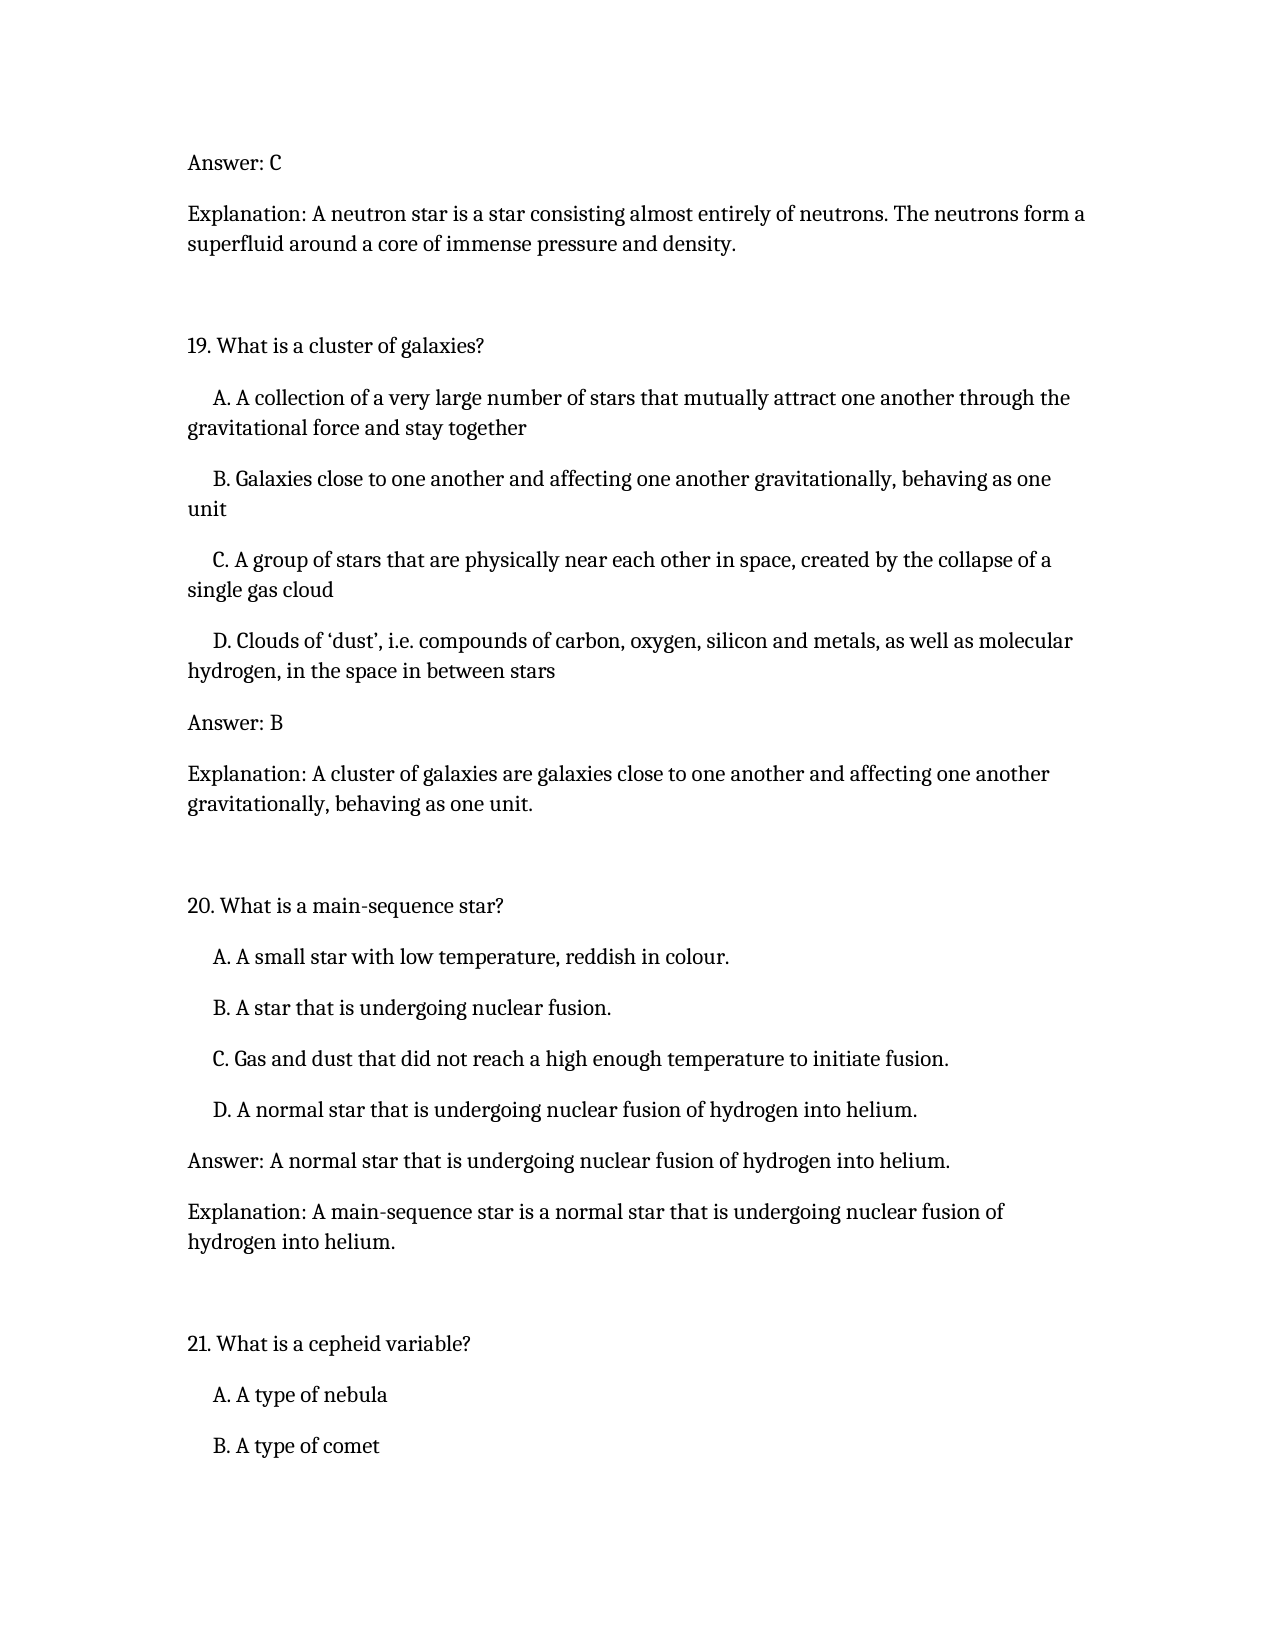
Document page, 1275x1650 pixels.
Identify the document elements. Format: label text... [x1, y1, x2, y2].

text Answer: C [187, 150, 1087, 176]
text Answer: B [187, 709, 1087, 736]
text B. Galaxies close to one another and affecting one another gravitationally, behaving as one unit [187, 466, 1087, 522]
text Explanation: A neutron star is a star consisting almost entirely of neutrons. The neutrons form a superfluid around a core of immense pressure and density. [187, 201, 1087, 258]
text A. A small star with low temperature, reddish in colour. [187, 944, 1087, 970]
text A. A type of nebula [187, 1382, 1087, 1409]
text 19. What is a cluster of galaxies? [187, 333, 1087, 360]
text B. A type of comet [187, 1433, 1087, 1460]
text Answer: A normal star that is undergoing nuclear fusion of hydrogen into helium. [187, 1148, 1087, 1174]
text D. A normal star that is undergoing nuclear fusion of hydrogen into helium. [187, 1097, 1087, 1123]
text 21. What is a cepheid variable? [187, 1331, 1087, 1358]
text C. A group of stars that are physically near each other in space, created by the collapse of a single gas cloud [187, 547, 1087, 603]
text A. A collection of a very large number of stars that mutually attract one another through the gravitational force and stay together [187, 384, 1087, 441]
text B. A star that is undergoing nuclear fusion. [187, 995, 1087, 1021]
text 20. What is a main-sequence star? [187, 893, 1087, 919]
text Explanation: A main-sequence star is a normal star that is undergoing nuclear fusion of hydrogen into helium. [187, 1199, 1087, 1256]
text C. Gas and dust that did not reach a high enough temperature to initiate fusion. [187, 1046, 1087, 1072]
text Explanation: A cluster of galaxies are galaxies close to one another and affecting one another gravitationally, behaving as one unit. [187, 760, 1087, 817]
text D. Clouds of ‘dust’, i.e. compounds of carbon, oxygen, silicon and metals, as well as molecular hydrogen, in the space in between stars [187, 628, 1087, 685]
